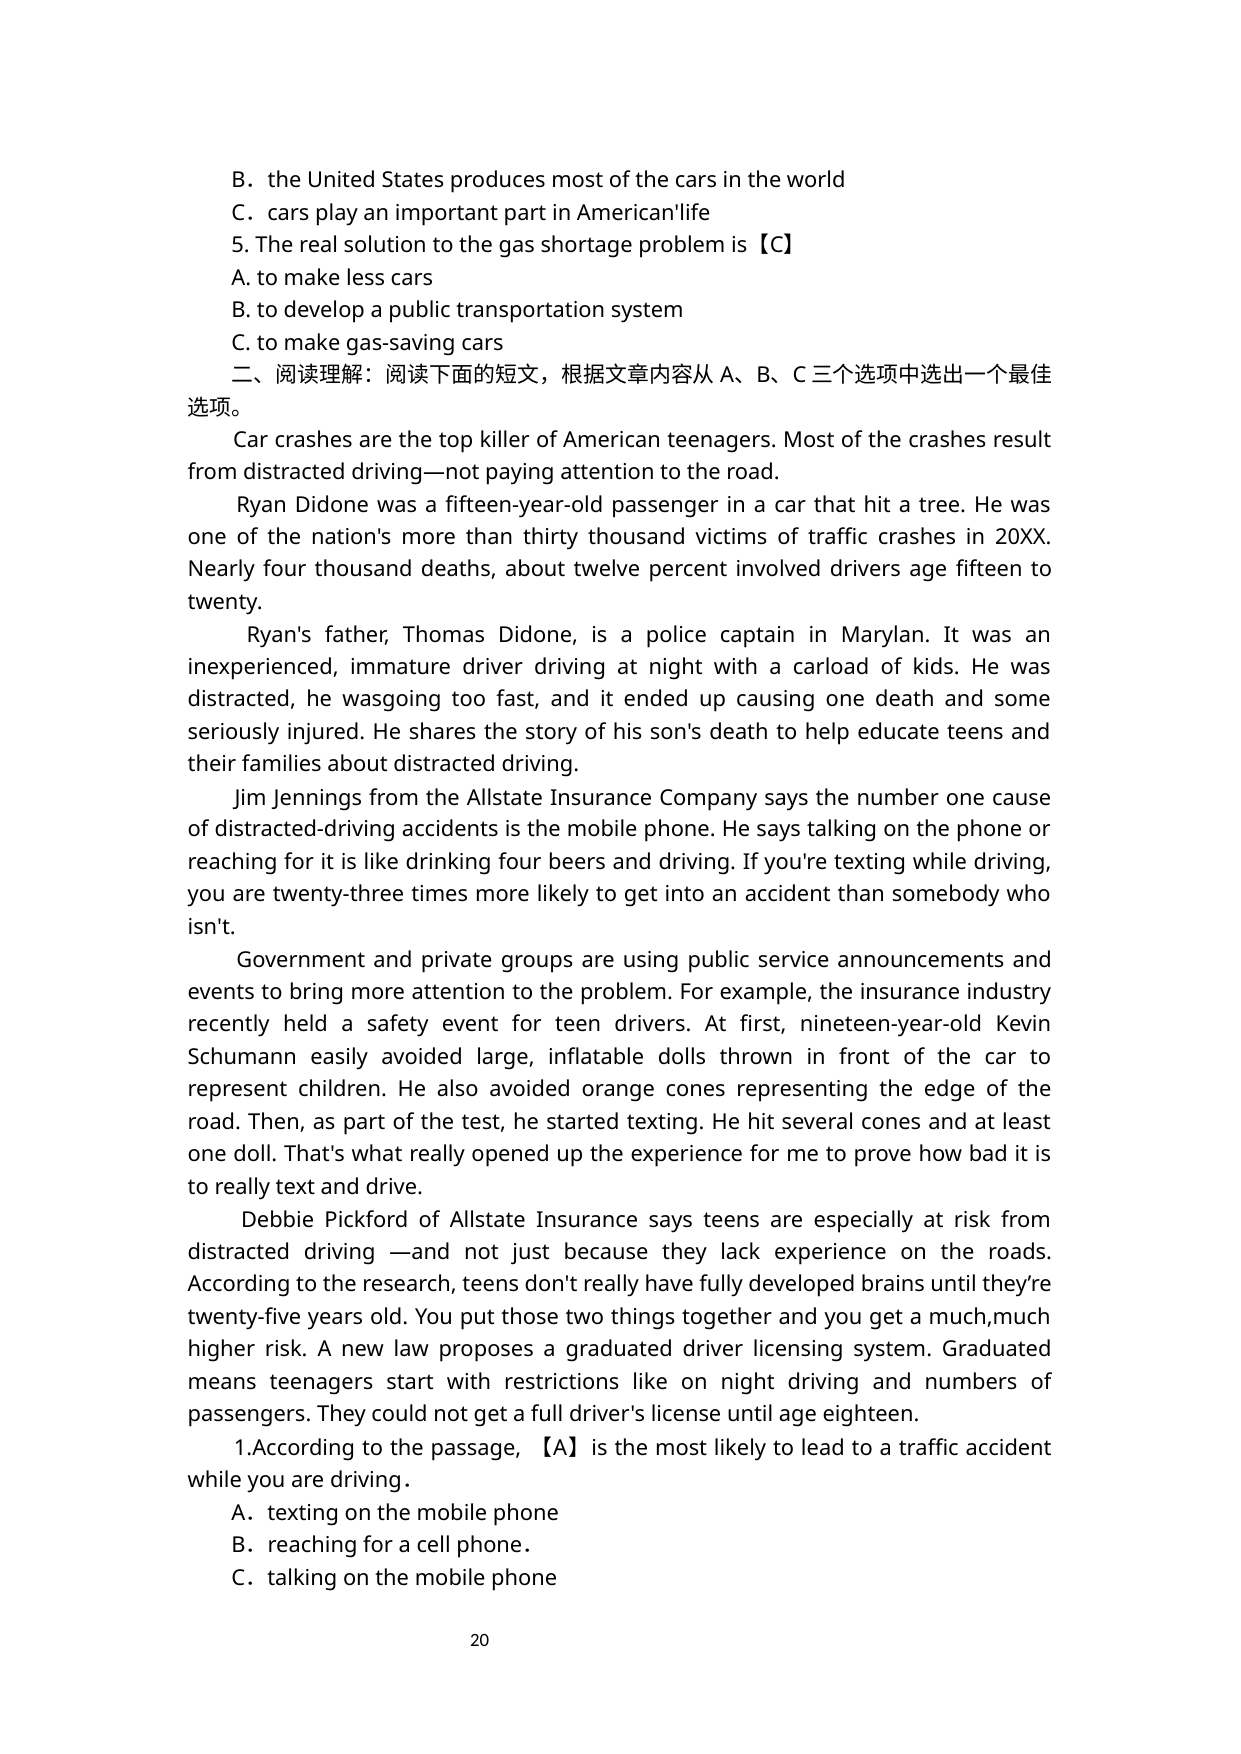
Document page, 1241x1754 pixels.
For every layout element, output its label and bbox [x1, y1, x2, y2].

text [187, 162, 1053, 1592]
